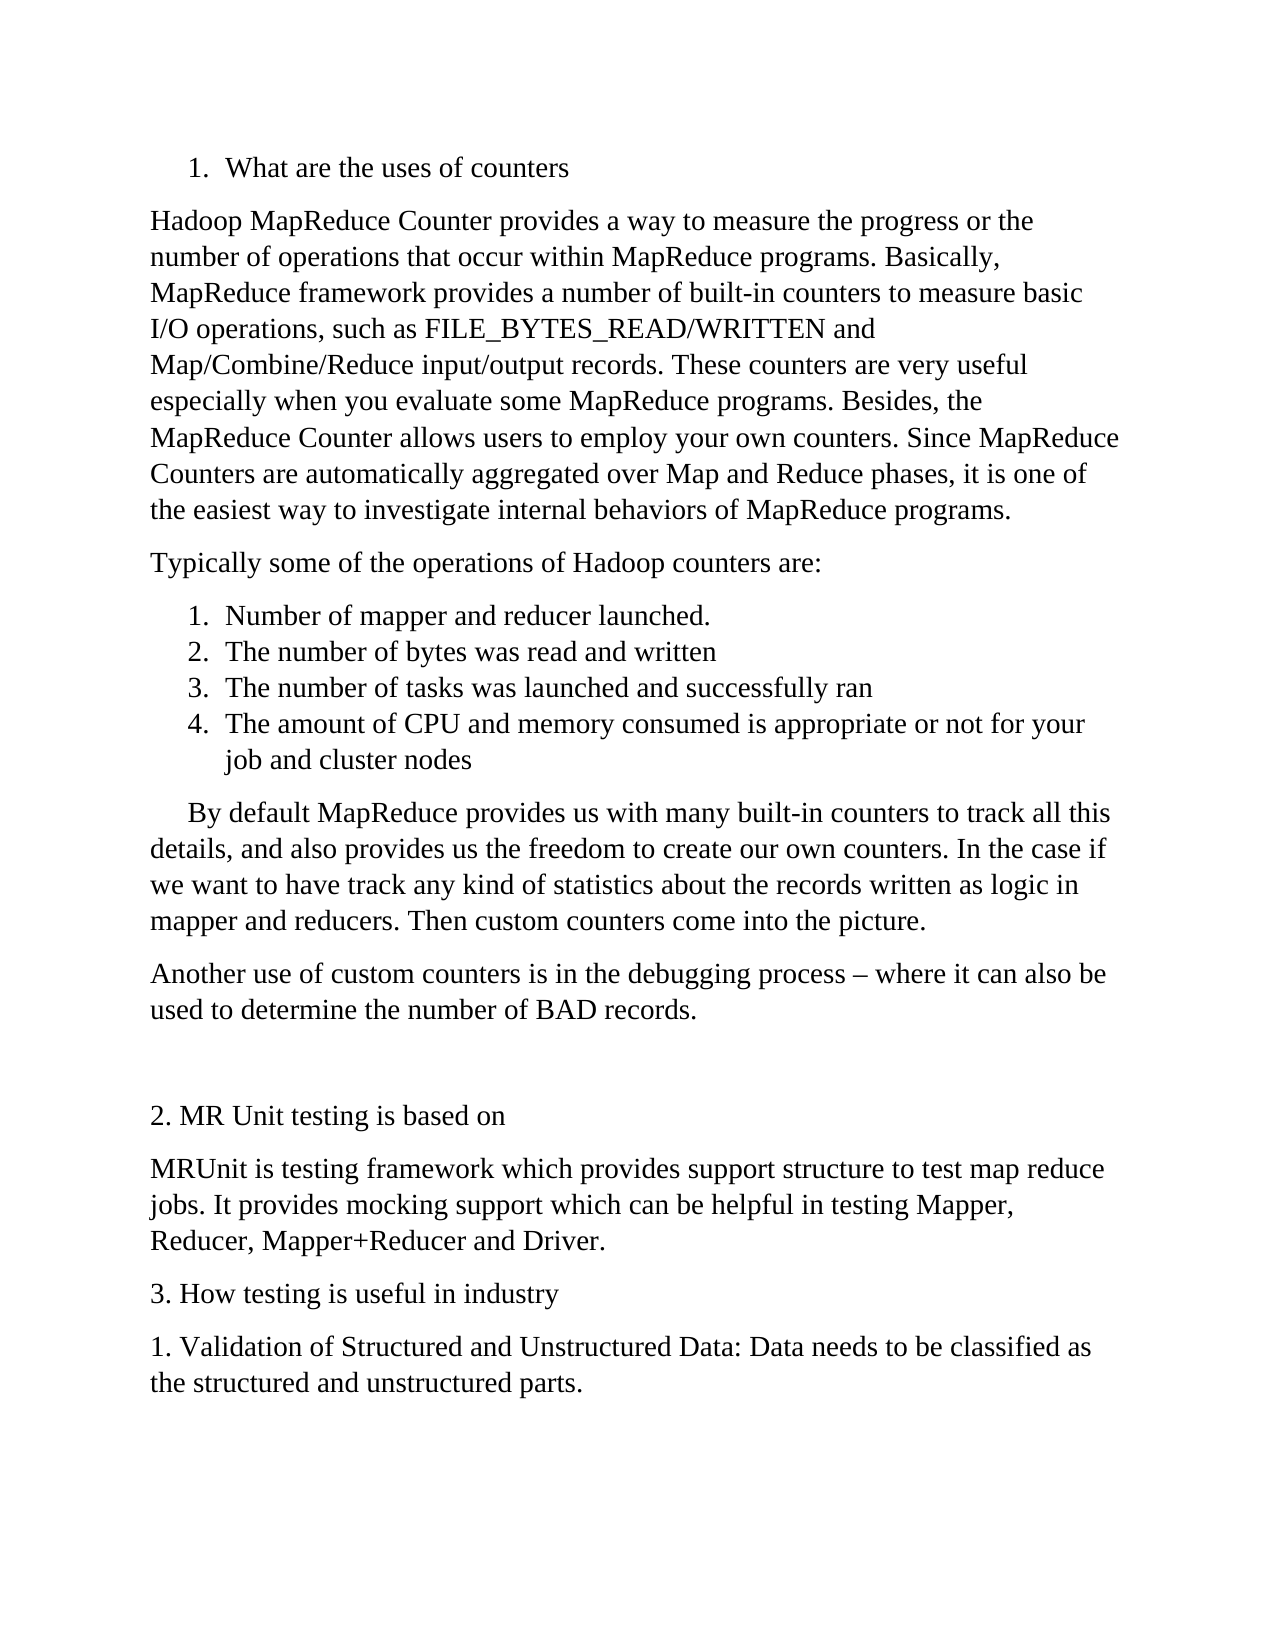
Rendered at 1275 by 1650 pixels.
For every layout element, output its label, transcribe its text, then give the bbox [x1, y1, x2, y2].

list The number of bytes was read and written [187, 634, 1125, 667]
text By default MapReduce provides us with many built-in counters to track all this details, and also provides us the freedom to create our own counters. In the case if we want to have track any kind of statistics about the records written as logic in mapper and reducers. Then custom counters come into the picture. [150, 795, 1125, 937]
text MRUnit is testing framework which provides support structure to test map reduce jobs. It provides mocking support which can be helpful in testing Mapper, Reducer, Mapper+Reducer and Driver. [150, 1151, 1125, 1257]
text 2. MR Unit testing is based on [150, 1098, 1125, 1132]
text Typically some of the operations of Hadoop counters are: [150, 545, 1125, 578]
text Another use of custom counters is in the debugging process – where it can also be used to determine the number of BAD records. [150, 956, 1125, 1026]
list The number of tasks was launched and successfully ran [187, 670, 1125, 703]
list What are the uses of counters [187, 150, 1125, 183]
list The amount of CPU and memory consumed is appropriate or not for your job and cluster nodes [187, 706, 1125, 776]
text Hadoop MapReduce Counter provides a way to measure the progress or the number of operations that occur within MapReduce programs. Basically, MapReduce framework provides a number of built-in counters to measure basic I/O operations, such as FILE_BYTES_READ/WRITTEN and Map/Combine/Reduce input/output records. These counters are very useful especially when you evaluate some MapReduce programs. Besides, the MapReduce Counter allows users to employ your own counters. Since MapReduce Counters are automatically aggregated over Map and Reduce phases, it is one of the easiest way to investigate internal behaviors of MapReduce programs. [150, 203, 1125, 526]
list Number of mapper and reducer launched. [187, 598, 1125, 631]
text 3. How testing is useful in industry [150, 1276, 1125, 1309]
text 1. Validation of Structured and Unstructured Data: Data needs to be classified as the structured and unstructured parts. [150, 1329, 1125, 1398]
